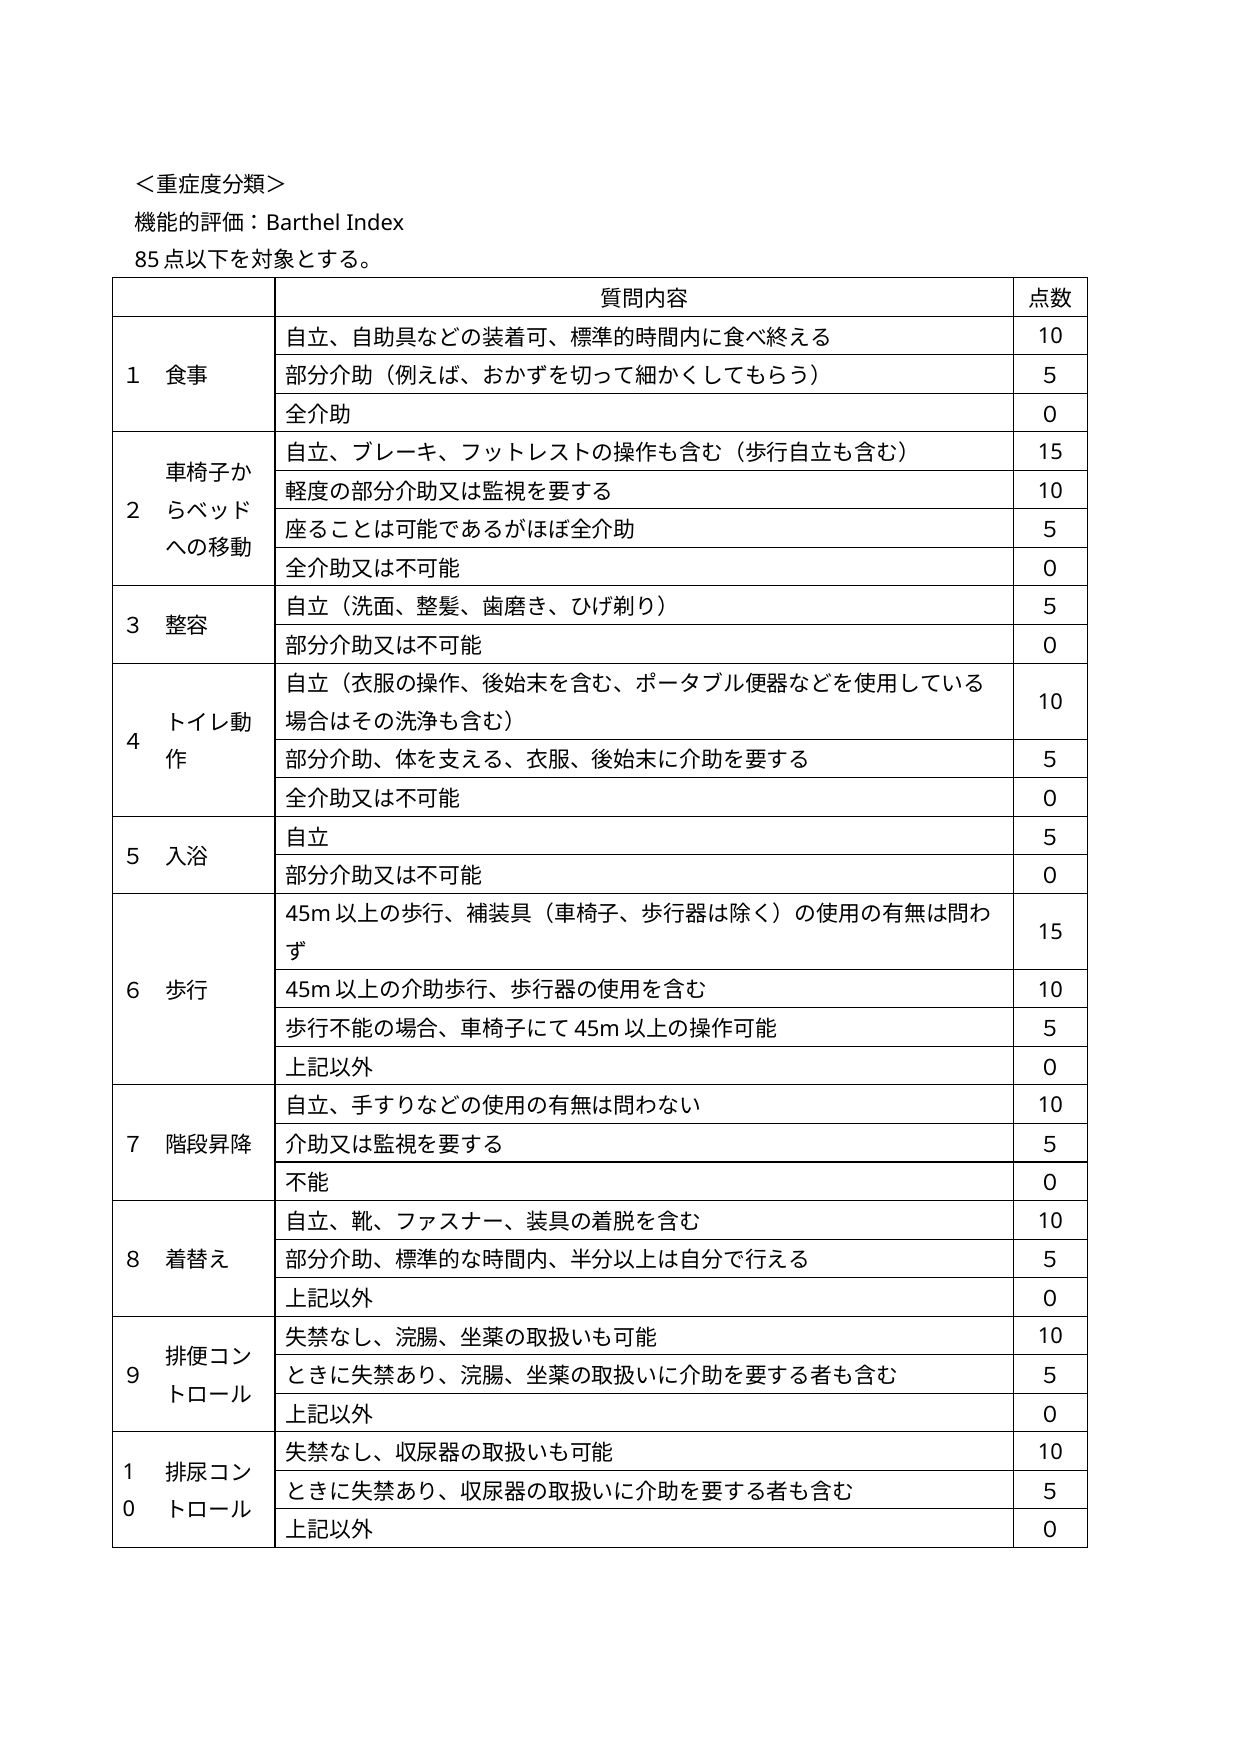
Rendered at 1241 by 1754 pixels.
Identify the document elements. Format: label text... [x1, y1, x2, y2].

table_cell 10 [1014, 1432, 1087, 1470]
table_cell 部分介助又は不可能 [276, 855, 1013, 893]
table_cell 10 [1014, 1317, 1087, 1354]
table_cell 不能 [276, 1163, 1013, 1200]
table_cell 軽度の部分介助又は監視を要する [276, 471, 1013, 508]
table_cell 階段昇降 [155, 1085, 274, 1200]
table_cell 部分介助、標準的な時間内、半分以上は自分で行える [276, 1240, 1013, 1277]
table_cell 車椅子からベッドへの移動 [155, 432, 274, 585]
table_cell 部分介助（例えば、おかずを切って細かくしてもらう） [276, 355, 1013, 393]
table_cell 上記以外 [276, 1394, 1013, 1431]
table_cell 上記以外 [276, 1509, 1013, 1547]
text 85点以下を対象とする。 [112, 239, 1128, 277]
table_cell ５ [1014, 1240, 1087, 1277]
table_cell 介助又は監視を要する [276, 1124, 1013, 1161]
text 機能的評価：Barthel Index [112, 202, 1128, 239]
table_cell 歩行 [155, 894, 274, 1084]
table_cell ０ [1014, 548, 1087, 585]
table_cell ５ [1014, 1471, 1087, 1508]
table_cell 自立（洗面、整髪、歯磨き、ひげ剃り） [276, 586, 1013, 624]
table_cell ５ [1014, 586, 1087, 624]
table_cell ０ [1014, 778, 1087, 816]
table_cell ０ [1014, 1509, 1087, 1547]
table_cell 45m以上の歩行、補装具（車椅子、歩行器は除く）の使用の有無は問わず [276, 894, 1013, 969]
table_cell 10 [113, 1432, 154, 1547]
table_cell 15 [1014, 894, 1087, 969]
table_cell ５ [1014, 740, 1087, 777]
table_cell 部分介助又は不可能 [276, 625, 1013, 662]
table_cell ときに失禁あり、浣腸、坐薬の取扱いに介助を要する者も含む [276, 1355, 1013, 1393]
table_cell 自立、手すりなどの使用の有無は問わない [276, 1085, 1013, 1123]
table_cell 入浴 [155, 817, 274, 893]
table_cell ５ [1014, 817, 1087, 854]
text ＜重症度分類＞ [112, 164, 1128, 202]
table_cell ０ [1014, 1278, 1087, 1316]
table_cell ０ [1014, 1394, 1087, 1431]
table_header [113, 278, 274, 316]
table_cell 10 [1014, 970, 1087, 1007]
table_cell ３ [113, 586, 154, 662]
table_cell 全介助 [276, 394, 1013, 431]
table_cell ６ [113, 894, 154, 1084]
table_cell ４ [113, 664, 154, 816]
table_cell 上記以外 [276, 1047, 1013, 1084]
table_cell 10 [1014, 317, 1087, 354]
table_cell ５ [1014, 355, 1087, 393]
table_cell １ [113, 317, 154, 431]
table_cell 自立、自助具などの装着可、標準的時間内に食べ終える [276, 317, 1013, 354]
table_cell 部分介助、体を支える、衣服、後始末に介助を要する [276, 740, 1013, 777]
table_cell 排便コントロール [155, 1317, 274, 1431]
table_cell 全介助又は不可能 [276, 778, 1013, 816]
table_header 質問内容 [276, 278, 1013, 316]
table_cell 排尿コントロール [155, 1432, 274, 1547]
table_cell 自立、靴、ファスナー、装具の着脱を含む [276, 1201, 1013, 1238]
table_cell 10 [1014, 471, 1087, 508]
table_cell ０ [1014, 394, 1087, 431]
table_cell 自立 [276, 817, 1013, 854]
table_cell ０ [1014, 1163, 1087, 1200]
table_cell 全介助又は不可能 [276, 548, 1013, 585]
table_cell ０ [1014, 855, 1087, 893]
table_header 点数 [1014, 278, 1087, 316]
table_cell トイレ動作 [155, 664, 274, 816]
table_cell 失禁なし、浣腸、坐薬の取扱いも可能 [276, 1317, 1013, 1354]
table_cell 失禁なし、収尿器の取扱いも可能 [276, 1432, 1013, 1470]
table_cell 10 [1014, 1085, 1087, 1123]
table_cell 座ることは可能であるがほぼ全介助 [276, 509, 1013, 547]
table_cell 45m以上の介助歩行、歩行器の使用を含む [276, 970, 1013, 1007]
table_cell 10 [1014, 1201, 1087, 1238]
table_cell ０ [1014, 1047, 1087, 1084]
table_cell 整容 [155, 586, 274, 662]
table_cell 歩行不能の場合、車椅子にて45m以上の操作可能 [276, 1008, 1013, 1046]
table_cell ときに失禁あり、収尿器の取扱いに介助を要する者も含む [276, 1471, 1013, 1508]
table_cell 自立（衣服の操作、後始末を含む、ポータブル便器などを使用している場合はその洗浄も含む） [276, 664, 1013, 738]
table_cell ５ [113, 817, 154, 893]
table_cell 15 [1014, 432, 1087, 470]
table_cell 食事 [155, 317, 274, 431]
table_cell ９ [113, 1317, 154, 1431]
table_cell ５ [1014, 509, 1087, 547]
table_cell 自立、ブレーキ、フットレストの操作も含む（歩行自立も含む） [276, 432, 1013, 470]
table_cell ８ [113, 1201, 154, 1316]
table_cell ７ [113, 1085, 154, 1200]
table_cell 着替え [155, 1201, 274, 1316]
table_cell 10 [1014, 664, 1087, 738]
table_cell ０ [1014, 625, 1087, 662]
table_cell ５ [1014, 1008, 1087, 1046]
table_cell ５ [1014, 1355, 1087, 1393]
table_cell ２ [113, 432, 154, 585]
table_cell ５ [1014, 1124, 1087, 1161]
table_cell 上記以外 [276, 1278, 1013, 1316]
